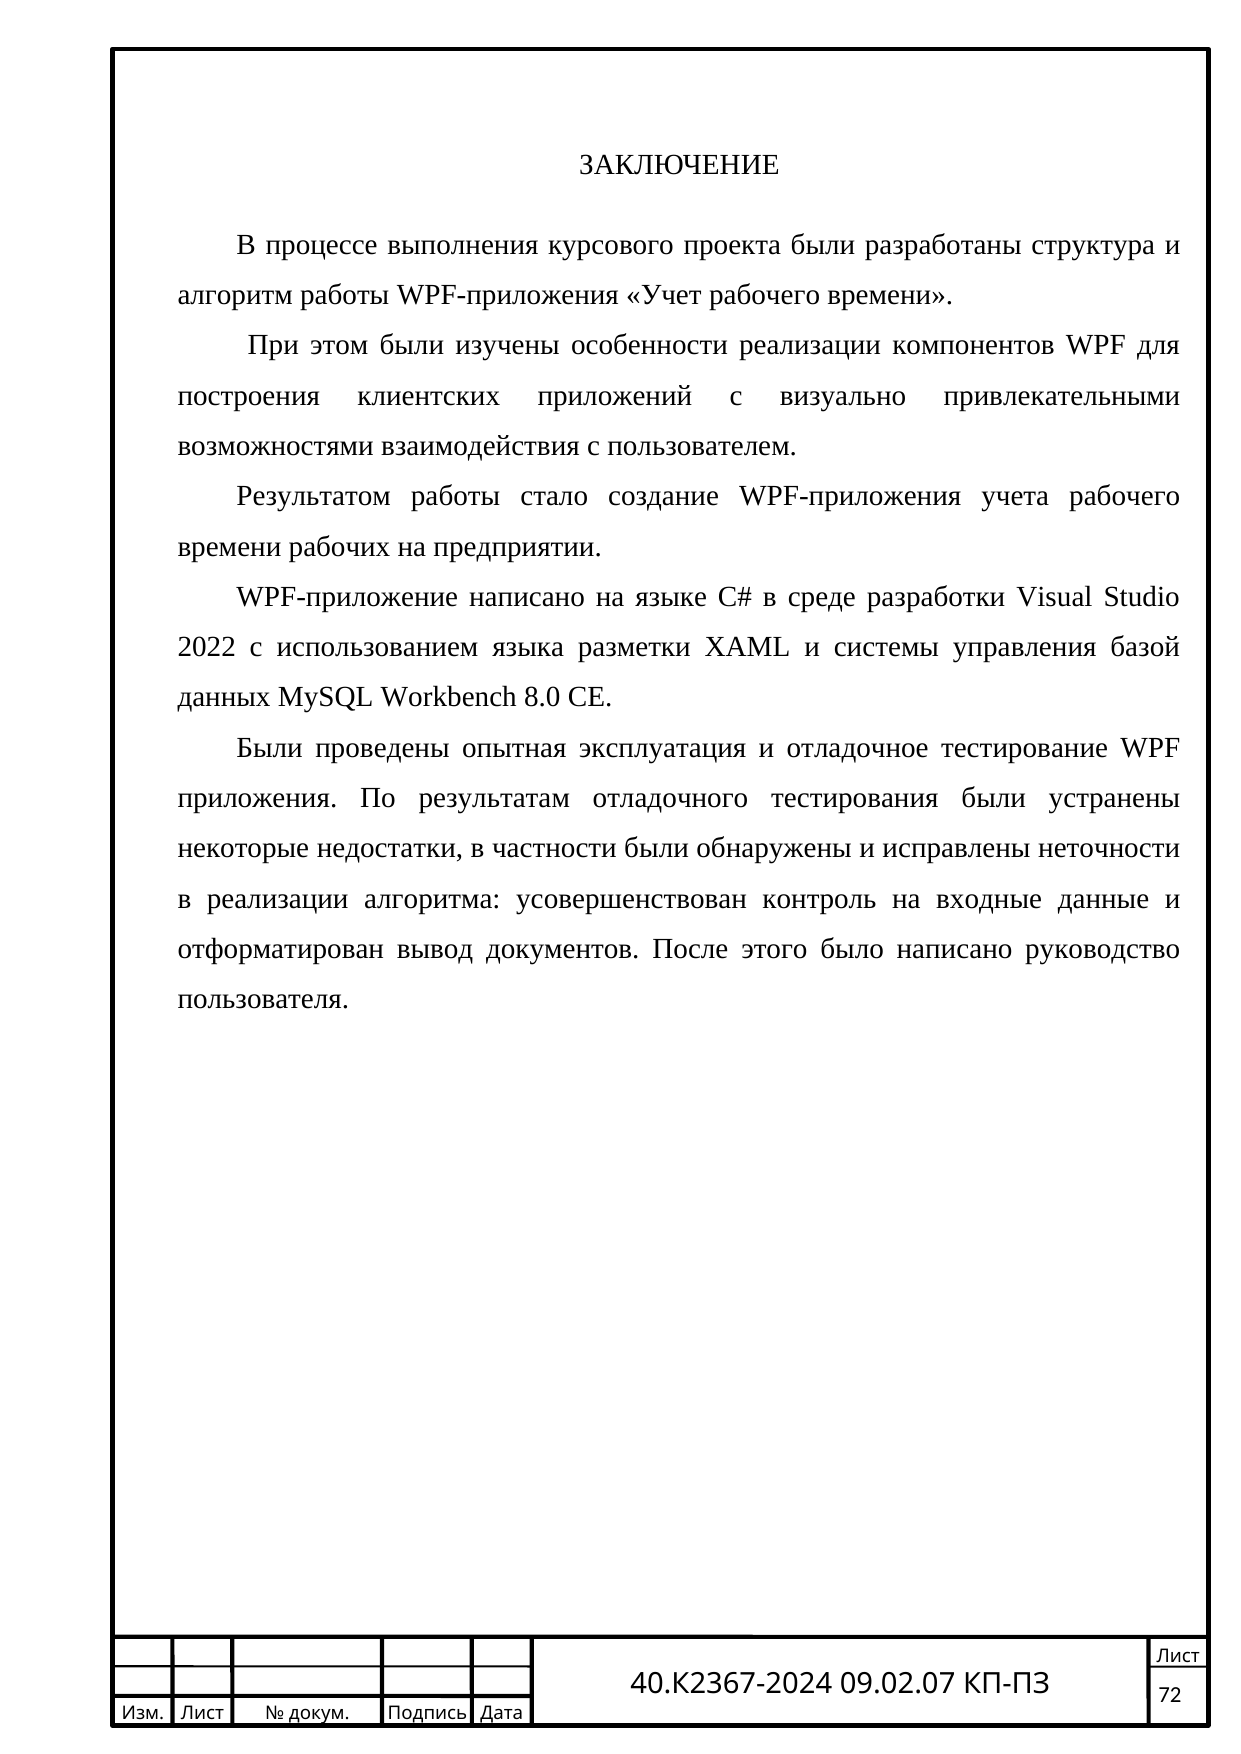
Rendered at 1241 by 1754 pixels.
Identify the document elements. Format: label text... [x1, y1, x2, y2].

text WPF-приложение написано на языке C# в среде разработки Visual Studio 2022 с использованием языка разметки XAML и системы управления базой данных MySQL Workbench 8.0 CE. [177, 579, 1181, 713]
text Были проведены опытная эксплуатация и отладочное тестирование WPF приложения. По результатам отладочного тестирования были устранены некоторые недостатки, в частности были обнаружены и исправлены неточности в реализации алгоритма: усовершенствован контроль на входные данные и отформатирован вывод документов. После этого было написано руководство пользователя. [177, 730, 1181, 1015]
subtitle ЗАКЛЮЧЕНИЕ [177, 147, 1181, 181]
text Результатом работы стало создание WPF-приложения учета рабочего времени рабочих на предприятии. [177, 478, 1181, 562]
text В процессе выполнения курсового проекта были разработаны структура и алгоритм работы WPF-приложения «Учет рабочего времени». [177, 227, 1181, 311]
text При этом были изучены особенности реализации компонентов WPF для построения клиентских приложений с визуально привлекательными возможностями взаимодействия с пользователем. [177, 327, 1181, 462]
